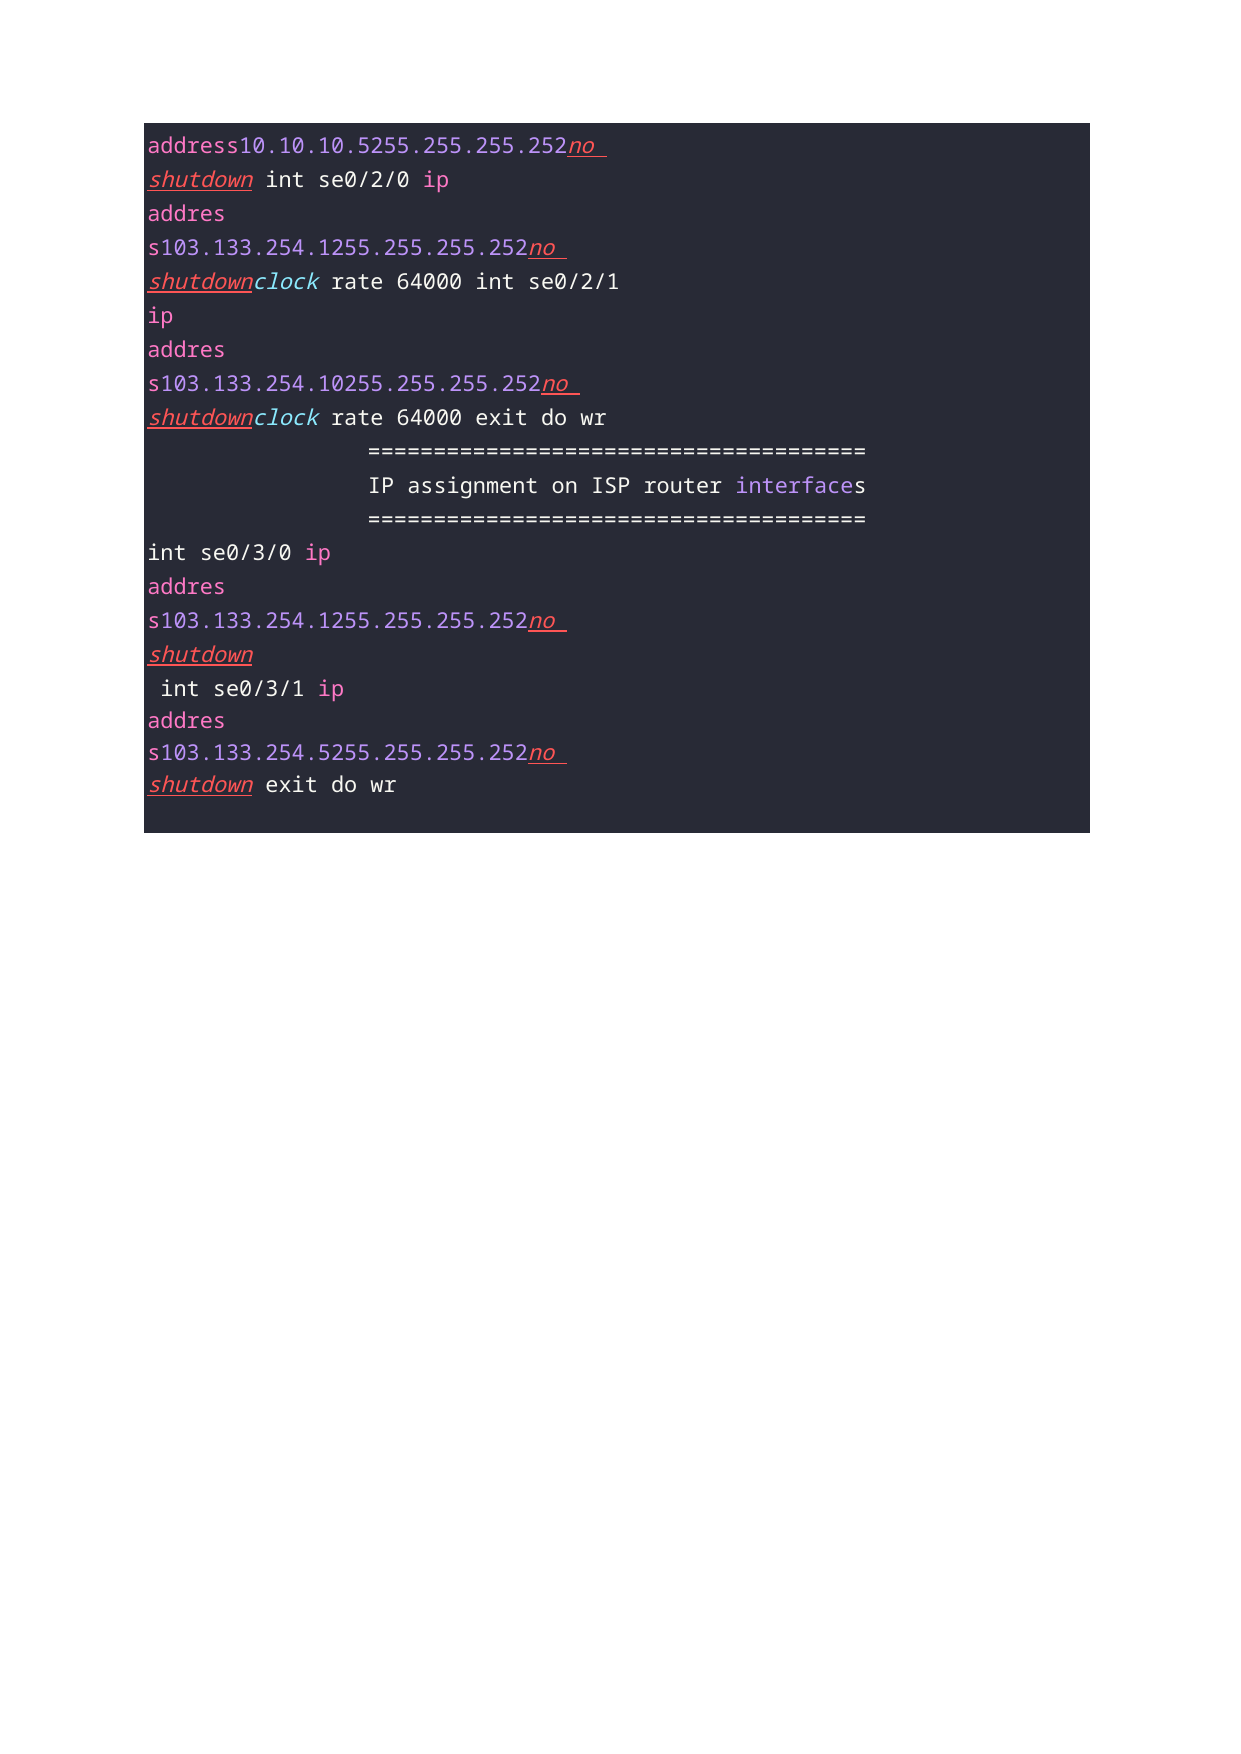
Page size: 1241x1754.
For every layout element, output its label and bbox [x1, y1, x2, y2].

table_header [144, 123, 1090, 833]
